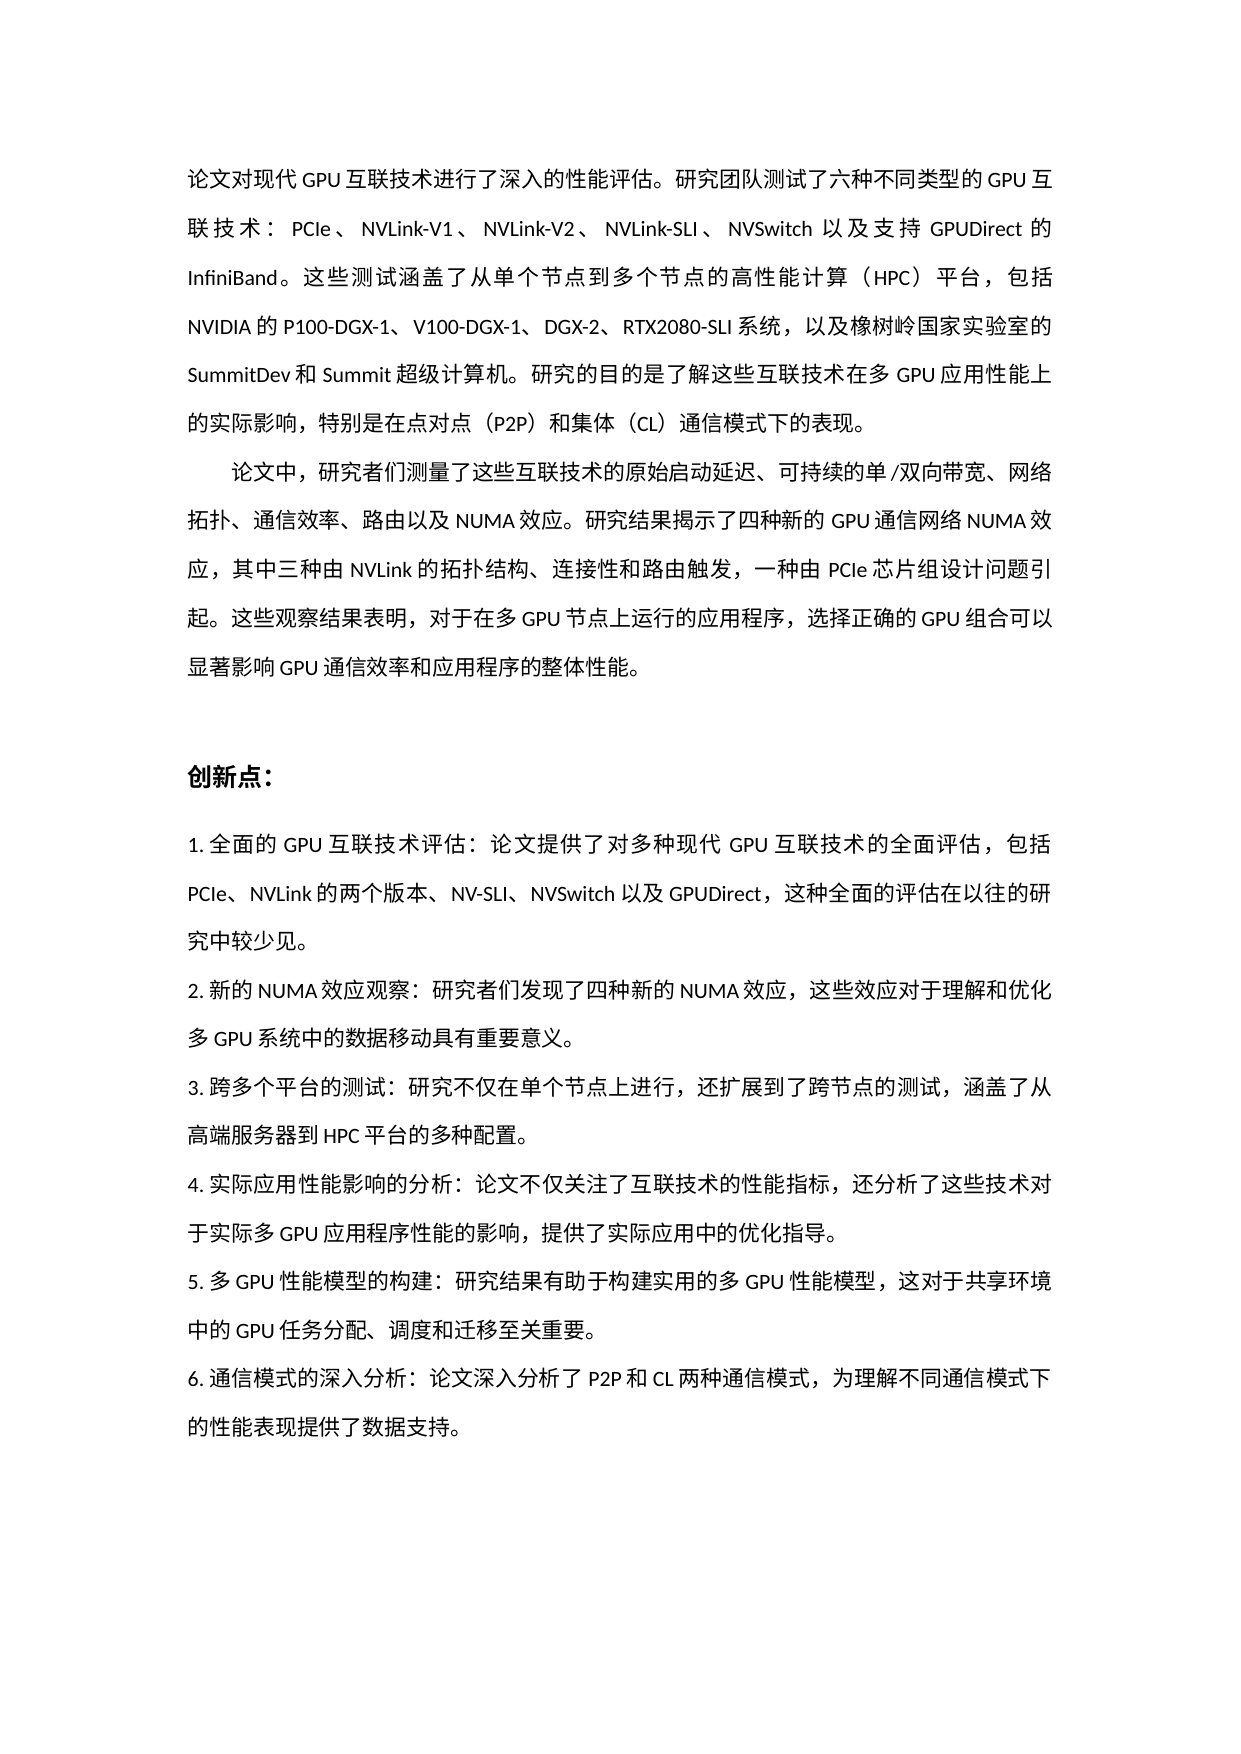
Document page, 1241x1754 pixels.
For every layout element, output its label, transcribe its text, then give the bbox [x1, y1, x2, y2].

list 跨多个平台的测试：研究不仅在单个节点上进行，还扩展到了跨节点的测试，涵盖了从高端服务器到HPC平台的多种配置。 [187, 1069, 1053, 1151]
list 新的NUMA效应观察：研究者们发现了四种新的NUMA效应，这些效应对于理解和优化多GPU系统中的数据移动具有重要意义。 [187, 972, 1053, 1053]
list 全面的GPU互联技术评估：论文提供了对多种现代GPU互联技术的全面评估，包括PCIe、NVLink的两个版本、NV-SLI、NVSwitch以及GPUDirect，这种全面的评估在以往的研究中较少见。 [187, 826, 1053, 956]
list 多GPU性能模型的构建：研究结果有助于构建实用的多GPU性能模型，这对于共享环境中的GPU任务分配、调度和迁移至关重要。 [187, 1263, 1053, 1345]
text 论文中，研究者们测量了这些互联技术的原始启动延迟、可持续的单/双向带宽、网络拓扑、通信效率、路由以及NUMA效应。研究结果揭示了四种新的GPU通信网络NUMA效应，其中三种由NVLink的拓扑结构、连接性和路由触发，一种由PCIe芯片组设计问题引起。这些观察结果表明，对于在多GPU节点上运行的应用程序，选择正确的GPU组合可以显著影响GPU通信效率和应用程序的整体性能。 [187, 454, 1053, 682]
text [187, 162, 1053, 438]
list 通信模式的深入分析：论文深入分析了P2P和CL两种通信模式，为理解不同通信模式下的性能表现提供了数据支持。 [187, 1361, 1053, 1442]
list 实际应用性能影响的分析：论文不仅关注了互联技术的性能指标，还分析了这些技术对于实际多GPU应用程序性能的影响，提供了实际应用中的优化指导。 [187, 1166, 1053, 1248]
text 创新点： [187, 743, 1053, 808]
